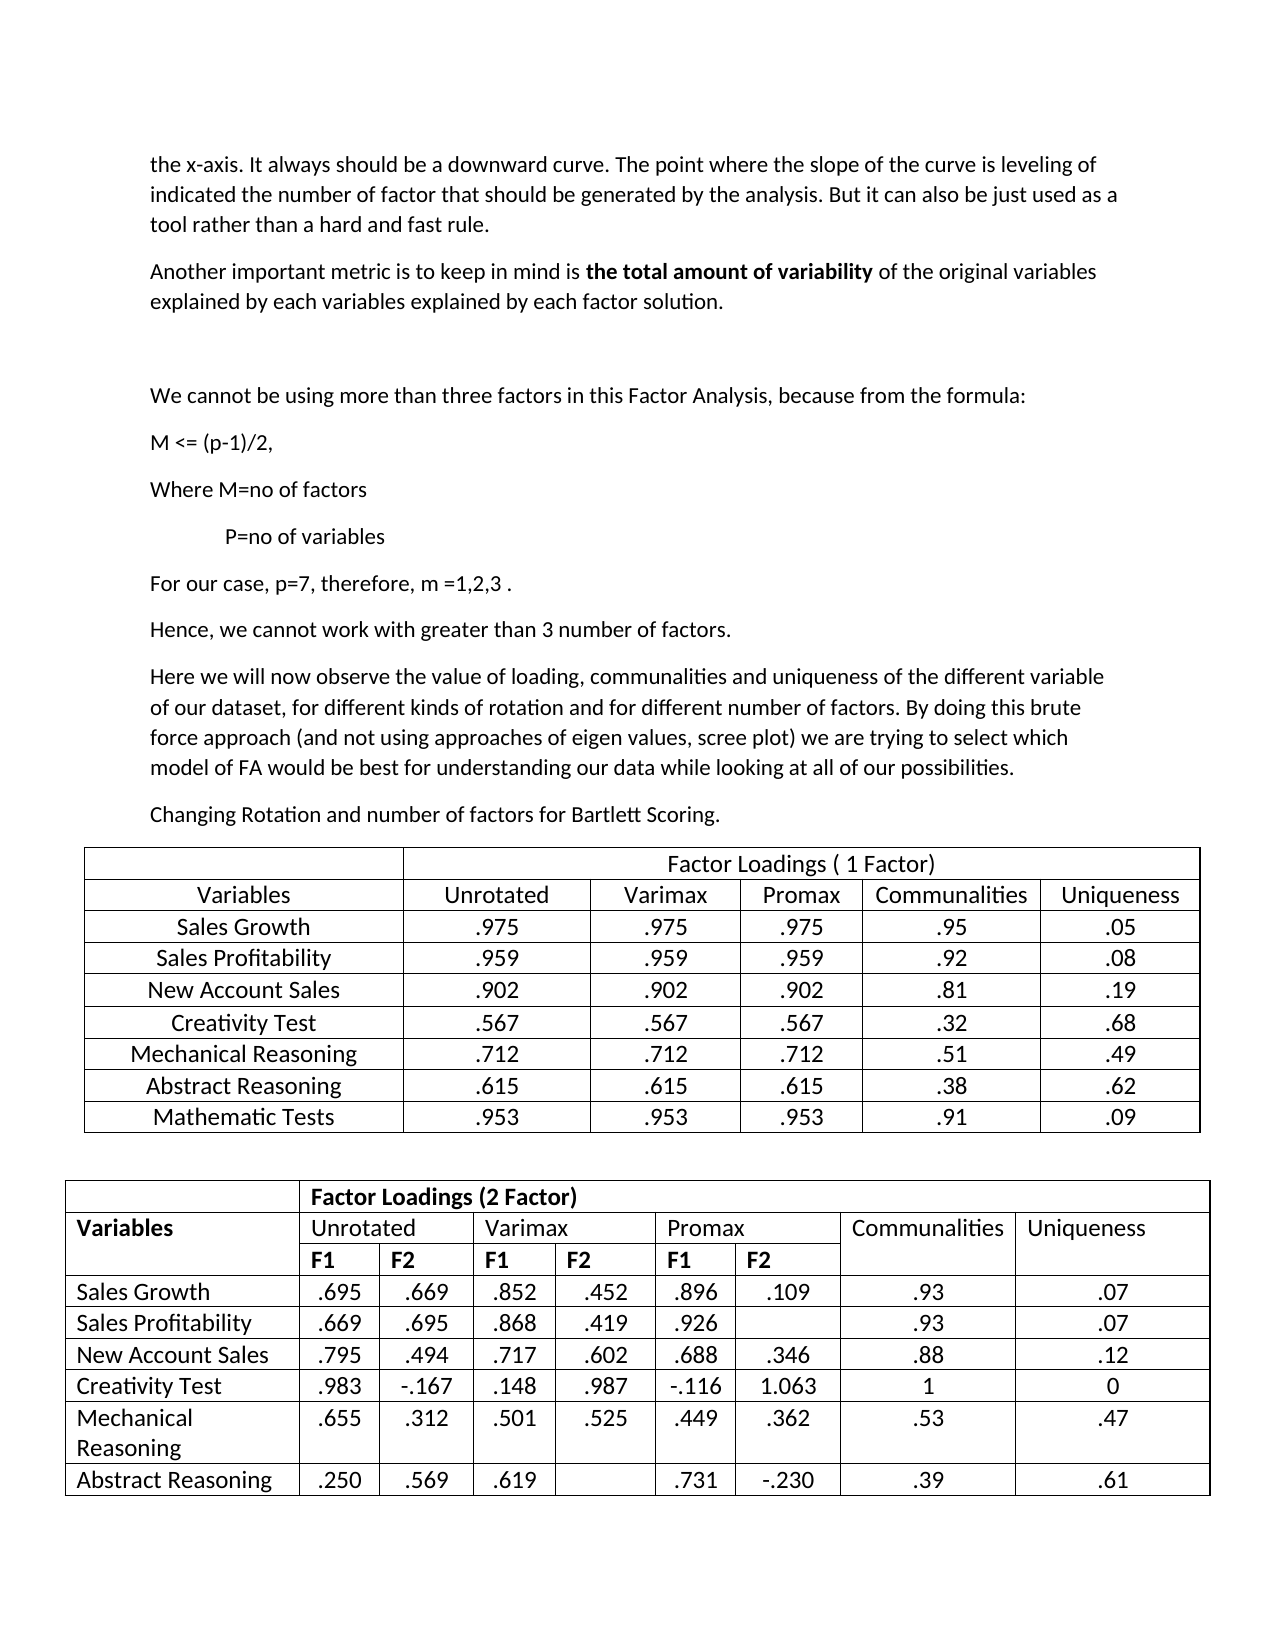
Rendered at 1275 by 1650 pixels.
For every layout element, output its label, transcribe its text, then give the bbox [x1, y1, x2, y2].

table_cell .852 [474, 1276, 555, 1306]
text Changing Rotation and number of factors for Bartlett Scoring. [150, 800, 1125, 828]
table_cell .615 [404, 1070, 590, 1101]
table_cell .953 [741, 1102, 862, 1132]
table_cell .953 [404, 1102, 590, 1132]
table_cell .61 [1016, 1464, 1209, 1494]
text Here we will now observe the value of loading, communalities and uniqueness of the different variable of our dataset, for different kinds of rotation and for different number of factors. By doing this brute force approach (and not using approaches of eigen values, scree plot) we are trying to select which model of FA would be best for understanding our data while looking at all of our possibilities. [150, 662, 1125, 781]
table_cell .93 [841, 1307, 1015, 1338]
table_cell New Account Sales [85, 974, 403, 1006]
table_cell .109 [736, 1276, 840, 1306]
table_cell .669 [300, 1307, 379, 1338]
table_cell .346 [736, 1339, 840, 1369]
table_cell .975 [741, 911, 862, 942]
table_cell .567 [591, 1007, 740, 1037]
table_cell F2 [380, 1244, 473, 1275]
table_cell Abstract Reasoning [85, 1070, 403, 1101]
table_cell Unrotated [404, 880, 590, 910]
table_cell Communalities [863, 880, 1040, 910]
table_cell .615 [741, 1070, 862, 1101]
table_cell .712 [741, 1039, 862, 1069]
table_cell .91 [863, 1102, 1040, 1132]
table_header [85, 848, 403, 878]
table_cell .868 [474, 1307, 555, 1338]
table_cell .896 [656, 1276, 735, 1306]
table_cell .501 [474, 1402, 555, 1463]
table_cell Sales Profitability [66, 1307, 299, 1338]
table_cell 1.063 [736, 1370, 840, 1401]
table_cell .669 [380, 1276, 473, 1306]
table_cell .569 [380, 1464, 473, 1494]
table_cell 1 [841, 1370, 1015, 1401]
table_cell .615 [591, 1070, 740, 1101]
text P=no of variables [150, 522, 1125, 550]
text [150, 150, 1125, 238]
table_cell .93 [841, 1276, 1015, 1306]
table_cell .959 [404, 943, 590, 973]
table_cell .62 [1041, 1070, 1199, 1101]
table_cell .695 [300, 1276, 379, 1306]
table_cell Uniqueness [1041, 880, 1199, 910]
table_cell Mechanical Reasoning [66, 1402, 299, 1463]
table_cell .49 [1041, 1039, 1199, 1069]
text Another important metric is to keep in mind is the total amount of variability of the original variables explained by each variables explained by each factor solution. [150, 257, 1125, 316]
table_cell -.167 [380, 1370, 473, 1401]
table_cell .983 [300, 1370, 379, 1401]
table_cell Communalities [841, 1213, 1015, 1275]
table_cell Sales Growth [85, 911, 403, 942]
table_cell Sales Growth [66, 1276, 299, 1306]
table_cell .362 [736, 1402, 840, 1463]
table_header Factor Loadings (2 Factor) [300, 1181, 1209, 1212]
table_cell -.230 [736, 1464, 840, 1494]
table_cell -.116 [656, 1370, 735, 1401]
table_cell 0 [1016, 1370, 1209, 1401]
table_cell F1 [656, 1244, 735, 1275]
table_cell .51 [863, 1039, 1040, 1069]
table_cell Sales Profitability [85, 943, 403, 973]
table_cell F2 [556, 1244, 655, 1275]
table_cell .07 [1016, 1276, 1209, 1306]
table_cell .68 [1041, 1007, 1199, 1037]
table_cell .567 [404, 1007, 590, 1037]
table_cell .88 [841, 1339, 1015, 1369]
text For our case, p=7, therefore, m =1,2,3 . [150, 569, 1125, 597]
table_cell .419 [556, 1307, 655, 1338]
table_cell Mechanical Reasoning [85, 1039, 403, 1069]
table_cell Variables [66, 1213, 299, 1275]
table_cell .38 [863, 1070, 1040, 1101]
table_cell .902 [404, 974, 590, 1006]
table_cell .39 [841, 1464, 1015, 1494]
text We cannot be using more than three factors in this Factor Analysis, because from the formula: [150, 381, 1125, 409]
table_cell F1 [300, 1244, 379, 1275]
table_cell .717 [474, 1339, 555, 1369]
table_cell .449 [656, 1402, 735, 1463]
table_cell .32 [863, 1007, 1040, 1037]
table_cell .902 [741, 974, 862, 1006]
table_cell Promax [656, 1213, 840, 1243]
table_cell .795 [300, 1339, 379, 1369]
table_cell .148 [474, 1370, 555, 1401]
table_cell Abstract Reasoning [66, 1464, 299, 1494]
table_cell .05 [1041, 911, 1199, 942]
text M <= (p-1)/2, [150, 428, 1125, 456]
text Hence, we cannot work with greater than 3 number of factors. [150, 616, 1125, 644]
table_cell .312 [380, 1402, 473, 1463]
table_cell .731 [656, 1464, 735, 1494]
table_cell .953 [591, 1102, 740, 1132]
table_cell F2 [736, 1244, 840, 1275]
table_cell .959 [741, 943, 862, 973]
table_cell Variables [85, 880, 403, 910]
table_cell .92 [863, 943, 1040, 973]
table_cell .12 [1016, 1339, 1209, 1369]
table_cell Uniqueness [1016, 1213, 1209, 1275]
table_cell .95 [863, 911, 1040, 942]
table_cell Varimax [591, 880, 740, 910]
table_cell .902 [591, 974, 740, 1006]
table_cell .08 [1041, 943, 1199, 973]
table_cell .975 [591, 911, 740, 942]
table_cell Unrotated [300, 1213, 473, 1243]
table_cell Mathematic Tests [85, 1102, 403, 1132]
table_cell Creativity Test [85, 1007, 403, 1037]
table_cell .09 [1041, 1102, 1199, 1132]
table_cell Creativity Test [66, 1370, 299, 1401]
table_cell .452 [556, 1276, 655, 1306]
table_cell .47 [1016, 1402, 1209, 1463]
table_cell F1 [474, 1244, 555, 1275]
table_cell [556, 1464, 655, 1494]
table_cell Promax [741, 880, 862, 910]
table_cell .959 [591, 943, 740, 973]
table_header Factor Loadings ( 1 Factor) [404, 848, 1199, 878]
table_cell .602 [556, 1339, 655, 1369]
table_cell .655 [300, 1402, 379, 1463]
table_cell .695 [380, 1307, 473, 1338]
table_cell .987 [556, 1370, 655, 1401]
table_cell .07 [1016, 1307, 1209, 1338]
table_cell .494 [380, 1339, 473, 1369]
table_cell .525 [556, 1402, 655, 1463]
text Where M=no of factors [150, 475, 1125, 503]
table_cell New Account Sales [66, 1339, 299, 1369]
table_cell .619 [474, 1464, 555, 1494]
table_cell .53 [841, 1402, 1015, 1463]
table_cell .688 [656, 1339, 735, 1369]
table_cell [736, 1307, 840, 1338]
table_cell .250 [300, 1464, 379, 1494]
table_cell .19 [1041, 974, 1199, 1006]
table_header [66, 1181, 299, 1212]
table_cell Varimax [474, 1213, 655, 1243]
table_cell .712 [591, 1039, 740, 1069]
table_cell .926 [656, 1307, 735, 1338]
table_cell .975 [404, 911, 590, 942]
table_cell .712 [404, 1039, 590, 1069]
table_cell .567 [741, 1007, 862, 1037]
table_cell .81 [863, 974, 1040, 1006]
